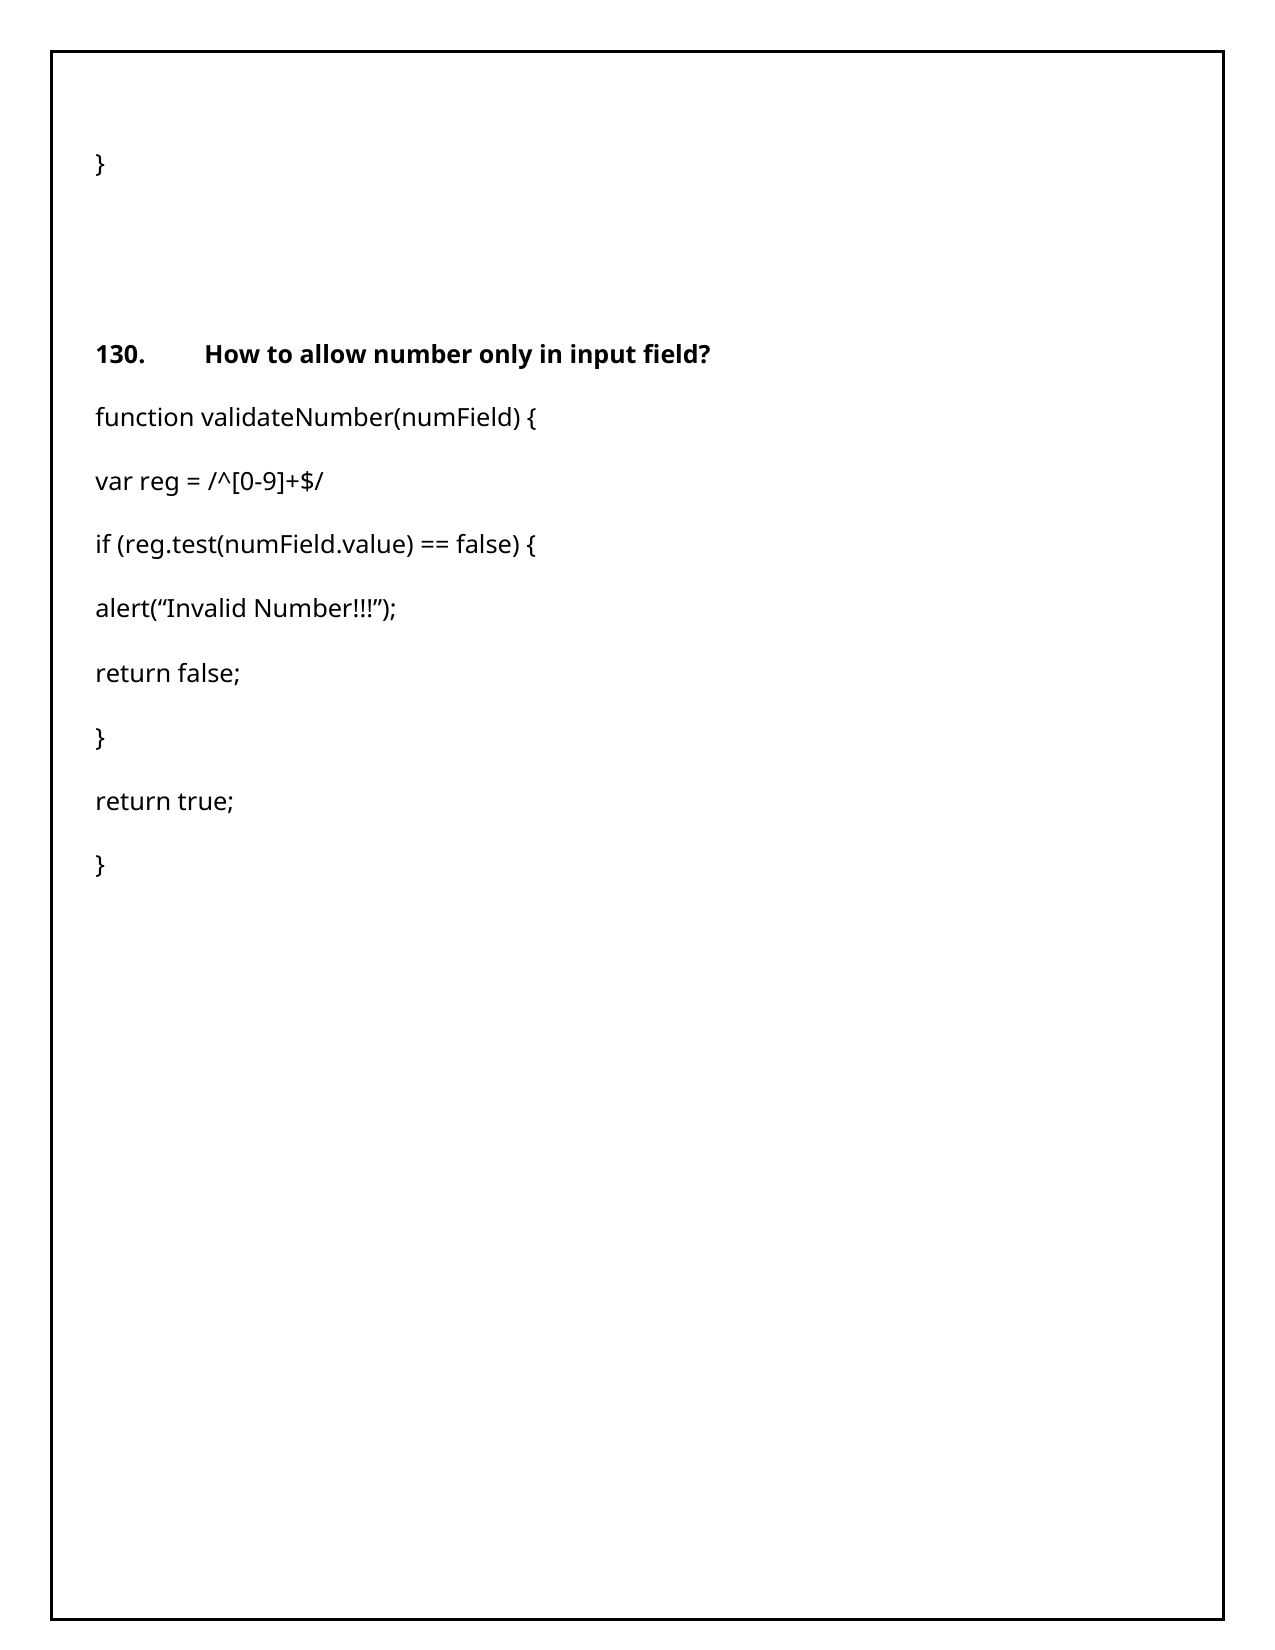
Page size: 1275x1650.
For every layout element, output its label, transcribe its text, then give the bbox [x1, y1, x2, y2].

text } [95, 847, 1096, 881]
text function validateNumber(numField) { [95, 400, 1096, 434]
text if (reg.test(numField.value) == false) { [95, 527, 1096, 561]
text var reg = /^[0-9]+$/ [95, 463, 1096, 498]
text } [95, 720, 1096, 754]
text 130. How to allow number only in input field? [95, 336, 870, 371]
text return true; [95, 783, 1096, 817]
text alert(“Invalid Number!!!”); [95, 591, 1096, 625]
text return false; [95, 654, 1096, 689]
text } [95, 146, 1096, 180]
